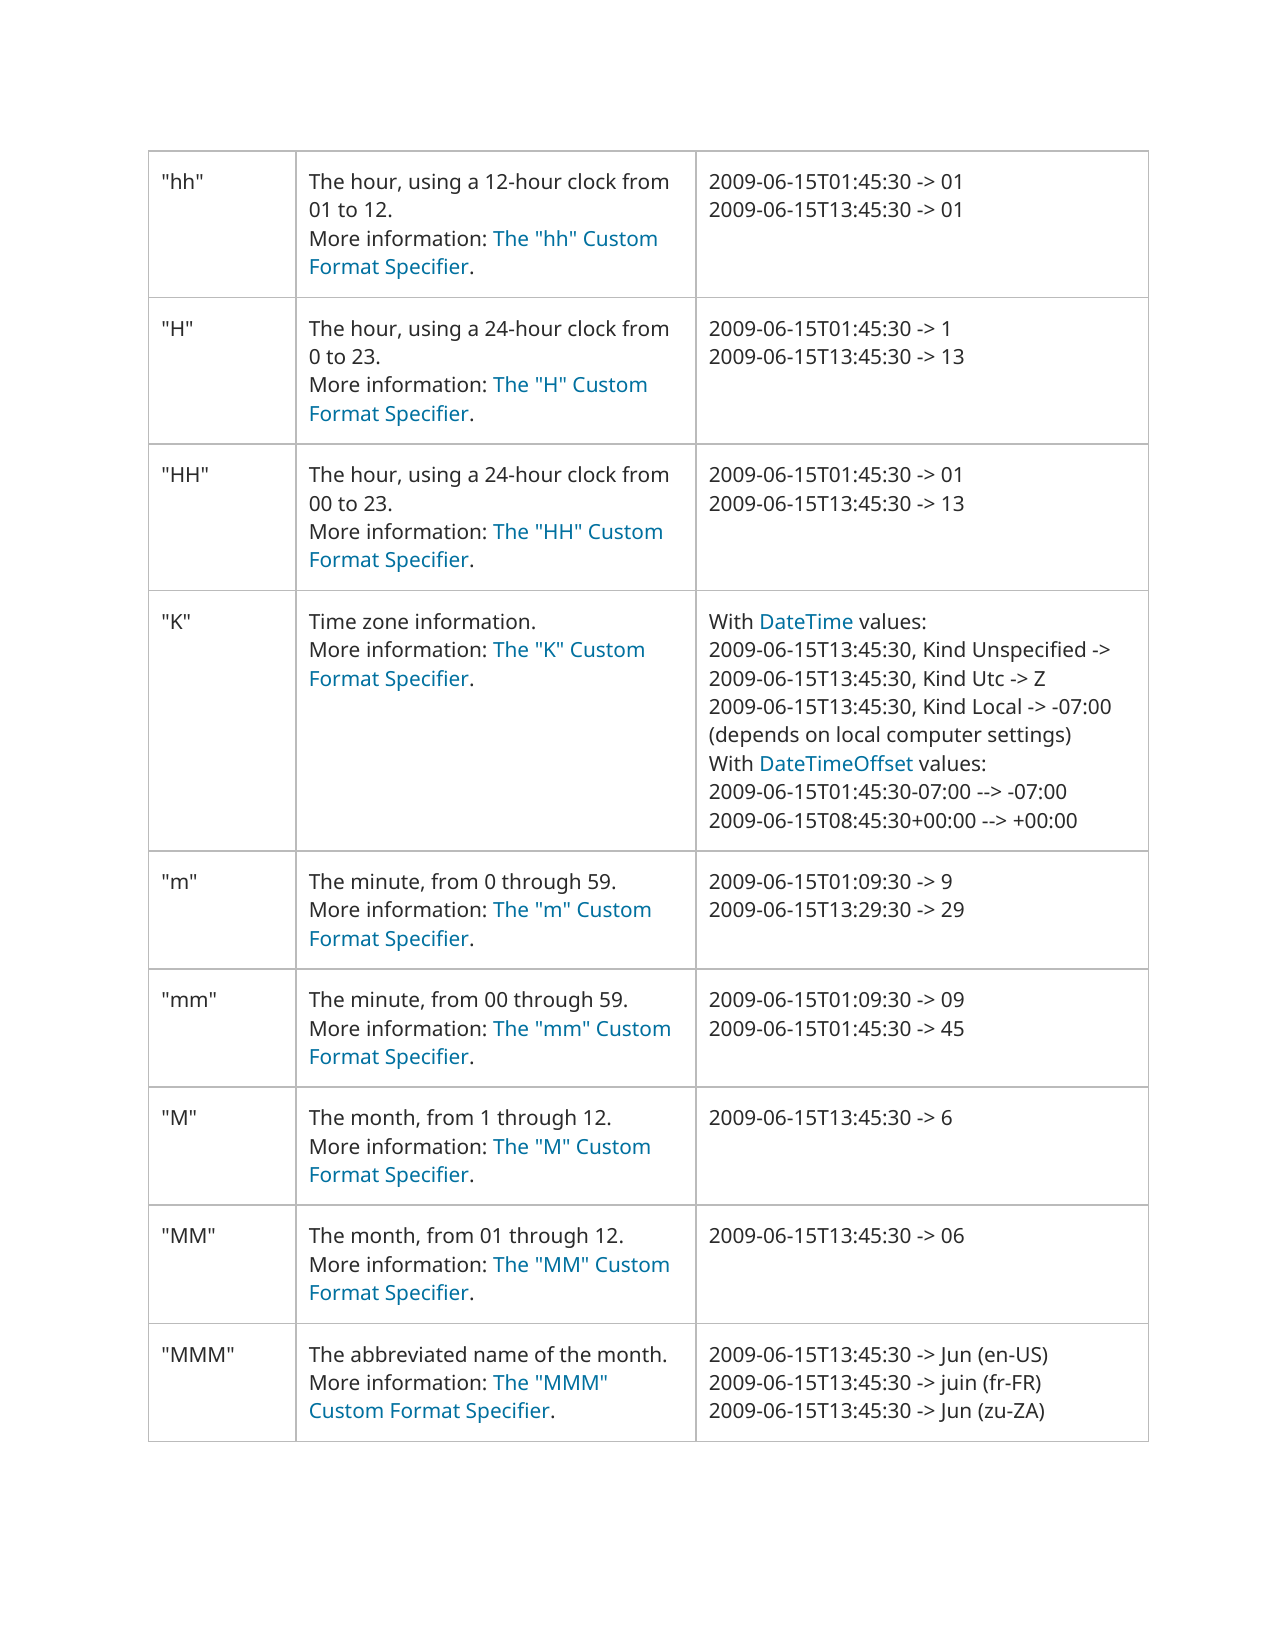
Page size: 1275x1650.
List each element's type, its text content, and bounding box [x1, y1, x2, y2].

table_cell 2009-06-15T13:45:30 -> 06 [697, 1206, 1148, 1322]
table_cell 2009-06-15T01:09:30 -> 09 2009-06-15T01:45:30 -> 45 [697, 970, 1148, 1086]
table_cell The hour, using a 12-hour clock from 01 to 12. More information: The "hh" Custom Format Specifier. [297, 152, 695, 297]
table_cell "H" [149, 298, 295, 443]
table_cell 2009-06-15T01:45:30 -> 1 2009-06-15T13:45:30 -> 13 [697, 298, 1148, 443]
table_cell "HH" [149, 445, 295, 590]
table_cell Time zone information. More information: The "K" Custom Format Specifier. [297, 591, 695, 850]
table_cell The hour, using a 24-hour clock from 00 to 23. More information: The "HH" Custom Format Specifier. [297, 445, 695, 590]
table_cell 2009-06-15T13:45:30 -> 6 [697, 1088, 1148, 1204]
table_cell "K" [149, 591, 295, 850]
table_cell With DateTime values: 2009-06-15T13:45:30, Kind Unspecified -> 2009-06-15T13:45:30, Kind Utc -> Z 2009-06-15T13:45:30, Kind Local -> -07:00 (depends on local computer settings) With DateTimeOffset values: 2009-06-15T01:45:30-07:00 --> -07:00 2009-06-15T08:45:30+00:00 --> +00:00 [697, 591, 1148, 850]
table_cell "m" [149, 852, 295, 968]
table_cell "MM" [149, 1206, 295, 1322]
table_cell 2009-06-15T01:09:30 -> 9 2009-06-15T13:29:30 -> 29 [697, 852, 1148, 968]
table_cell "hh" [149, 152, 295, 297]
table_cell 2009-06-15T13:45:30 -> Jun (en-US) 2009-06-15T13:45:30 -> juin (fr-FR) 2009-06-15T13:45:30 -> Jun (zu-ZA) [697, 1324, 1148, 1441]
table_cell "mm" [149, 970, 295, 1086]
table_cell 2009-06-15T01:45:30 -> 01 2009-06-15T13:45:30 -> 13 [697, 445, 1148, 590]
table_cell The abbreviated name of the month. More information: The "MMM" Custom Format Specifier. [297, 1324, 695, 1441]
table_cell The month, from 01 through 12. More information: The "MM" Custom Format Specifier. [297, 1206, 695, 1322]
table_cell The minute, from 00 through 59. More information: The "mm" Custom Format Specifier. [297, 970, 695, 1086]
table_cell "MMM" [149, 1324, 295, 1441]
table_cell "M" [149, 1088, 295, 1204]
table_cell The minute, from 0 through 59. More information: The "m" Custom Format Specifier. [297, 852, 695, 968]
table_cell The month, from 1 through 12. More information: The "M" Custom Format Specifier. [297, 1088, 695, 1204]
table_cell The hour, using a 24-hour clock from 0 to 23. More information: The "H" Custom Format Specifier. [297, 298, 695, 443]
table_cell 2009-06-15T01:45:30 -> 01 2009-06-15T13:45:30 -> 01 [697, 152, 1148, 297]
